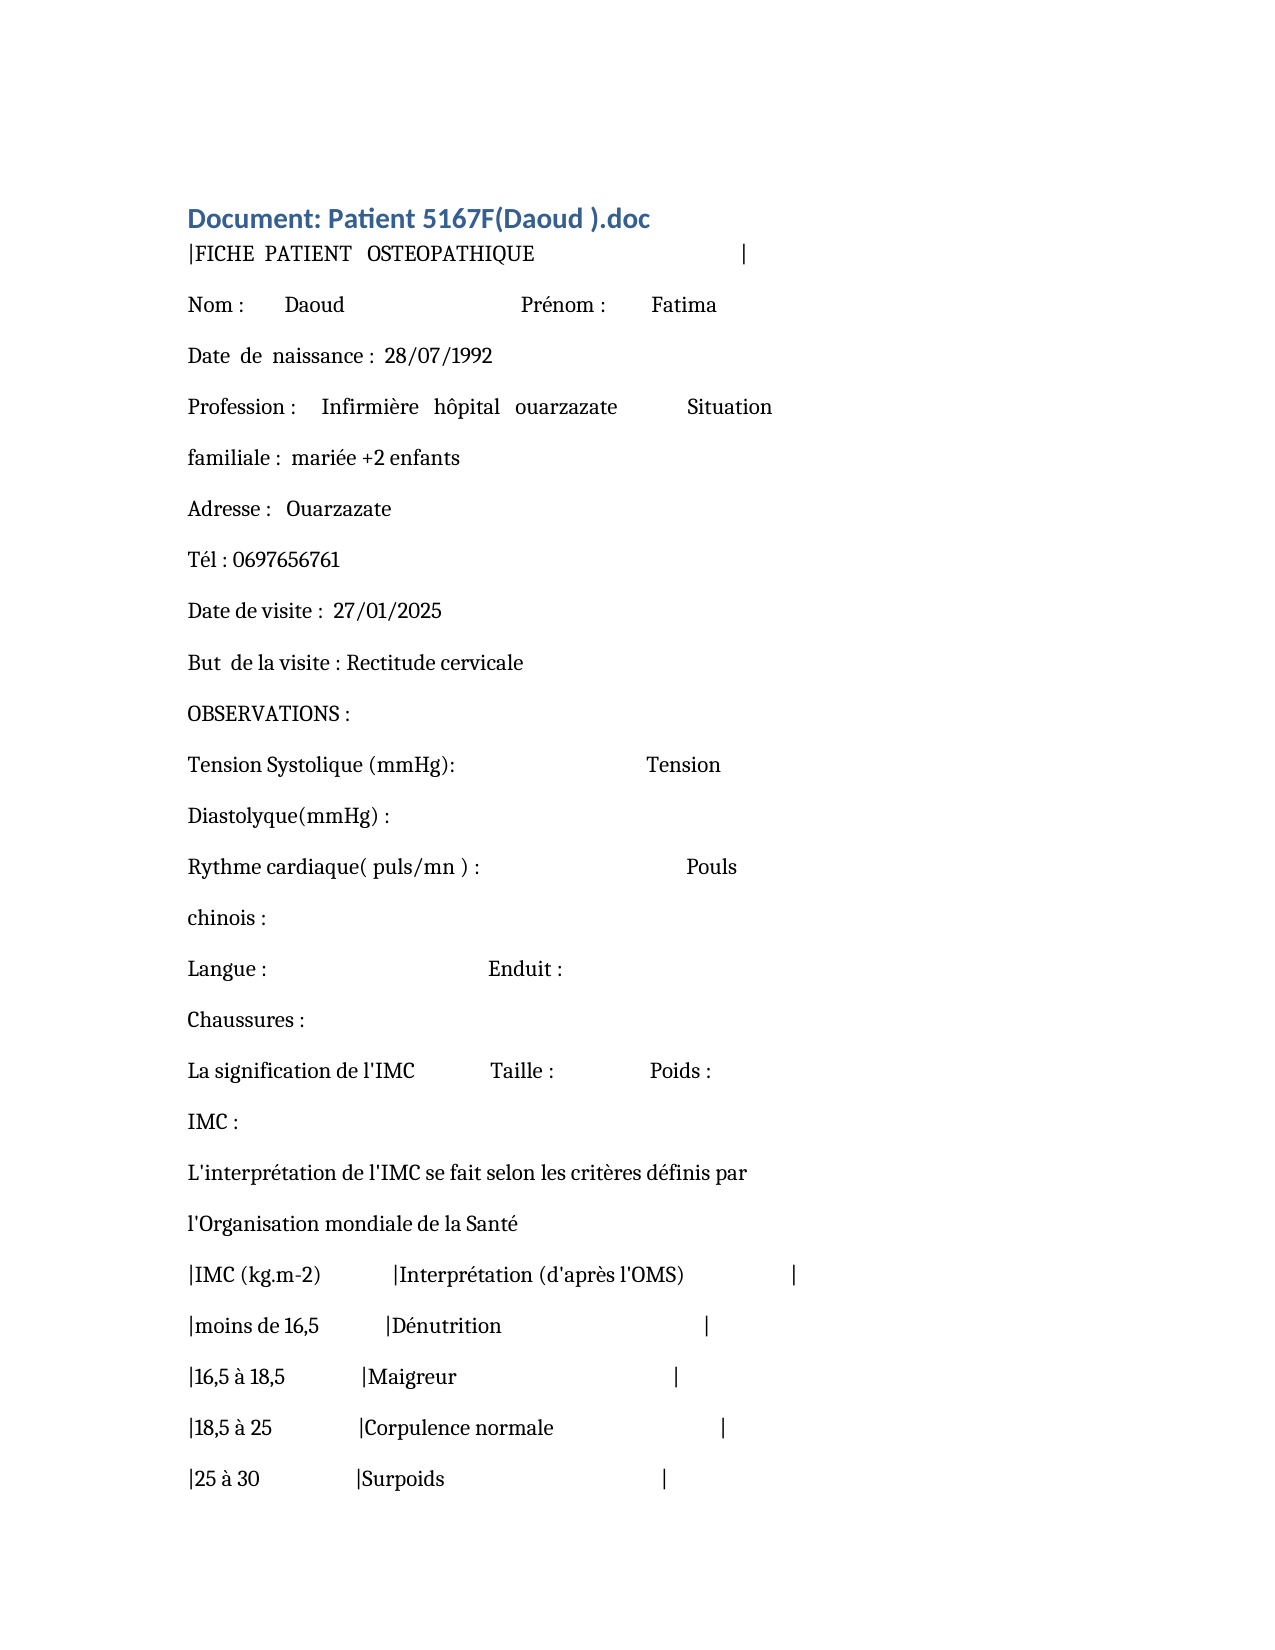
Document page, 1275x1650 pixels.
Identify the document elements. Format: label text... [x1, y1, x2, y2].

text Profession : Infirmière hôpital ouarzazate Situation [187, 394, 1087, 420]
text But de la visite : Rectitude cervicale [187, 649, 1087, 676]
text Diastolyque(mmHg) : [187, 802, 1087, 829]
text Rythme cardiaque( puls/mn ) : Pouls [187, 853, 1087, 880]
text Tél : 0697656761 [187, 547, 1087, 573]
text Date de naissance : 28/07/1992 [187, 343, 1087, 369]
text Tension Systolique (mmHg): Tension [187, 751, 1087, 778]
text Adresse : Ouarzazate [187, 496, 1087, 522]
text |IMC (kg.m-2) |Interprétation (d'après l'OMS) | [187, 1262, 1087, 1288]
text |moins de 16,5 |Dénutrition | [187, 1313, 1087, 1339]
text OBSERVATIONS : [187, 700, 1087, 727]
text Langue : Enduit : [187, 956, 1087, 982]
text l'Organisation mondiale de la Santé [187, 1211, 1087, 1237]
text |FICHE PATIENT OSTEOPATHIQUE | [187, 241, 1087, 267]
text familiale : mariée +2 enfants [187, 445, 1087, 471]
text |25 à 30 |Surpoids | [187, 1466, 1087, 1492]
text Chaussures : [187, 1007, 1087, 1033]
text |18,5 à 25 |Corpulence normale | [187, 1415, 1087, 1441]
subtitle Document: Patient 5167F(Daoud ).doc [187, 200, 1087, 236]
text chinois : [187, 904, 1087, 931]
text La signification de l'IMC Taille : Poids : [187, 1058, 1087, 1084]
text Nom : Daoud Prénom : Fatima [187, 292, 1087, 318]
text IMC : [187, 1109, 1087, 1135]
text Date de visite : 27/01/2025 [187, 598, 1087, 624]
text L'interprétation de l'IMC se fait selon les critères définis par [187, 1160, 1087, 1186]
text |16,5 à 18,5 |Maigreur | [187, 1364, 1087, 1390]
